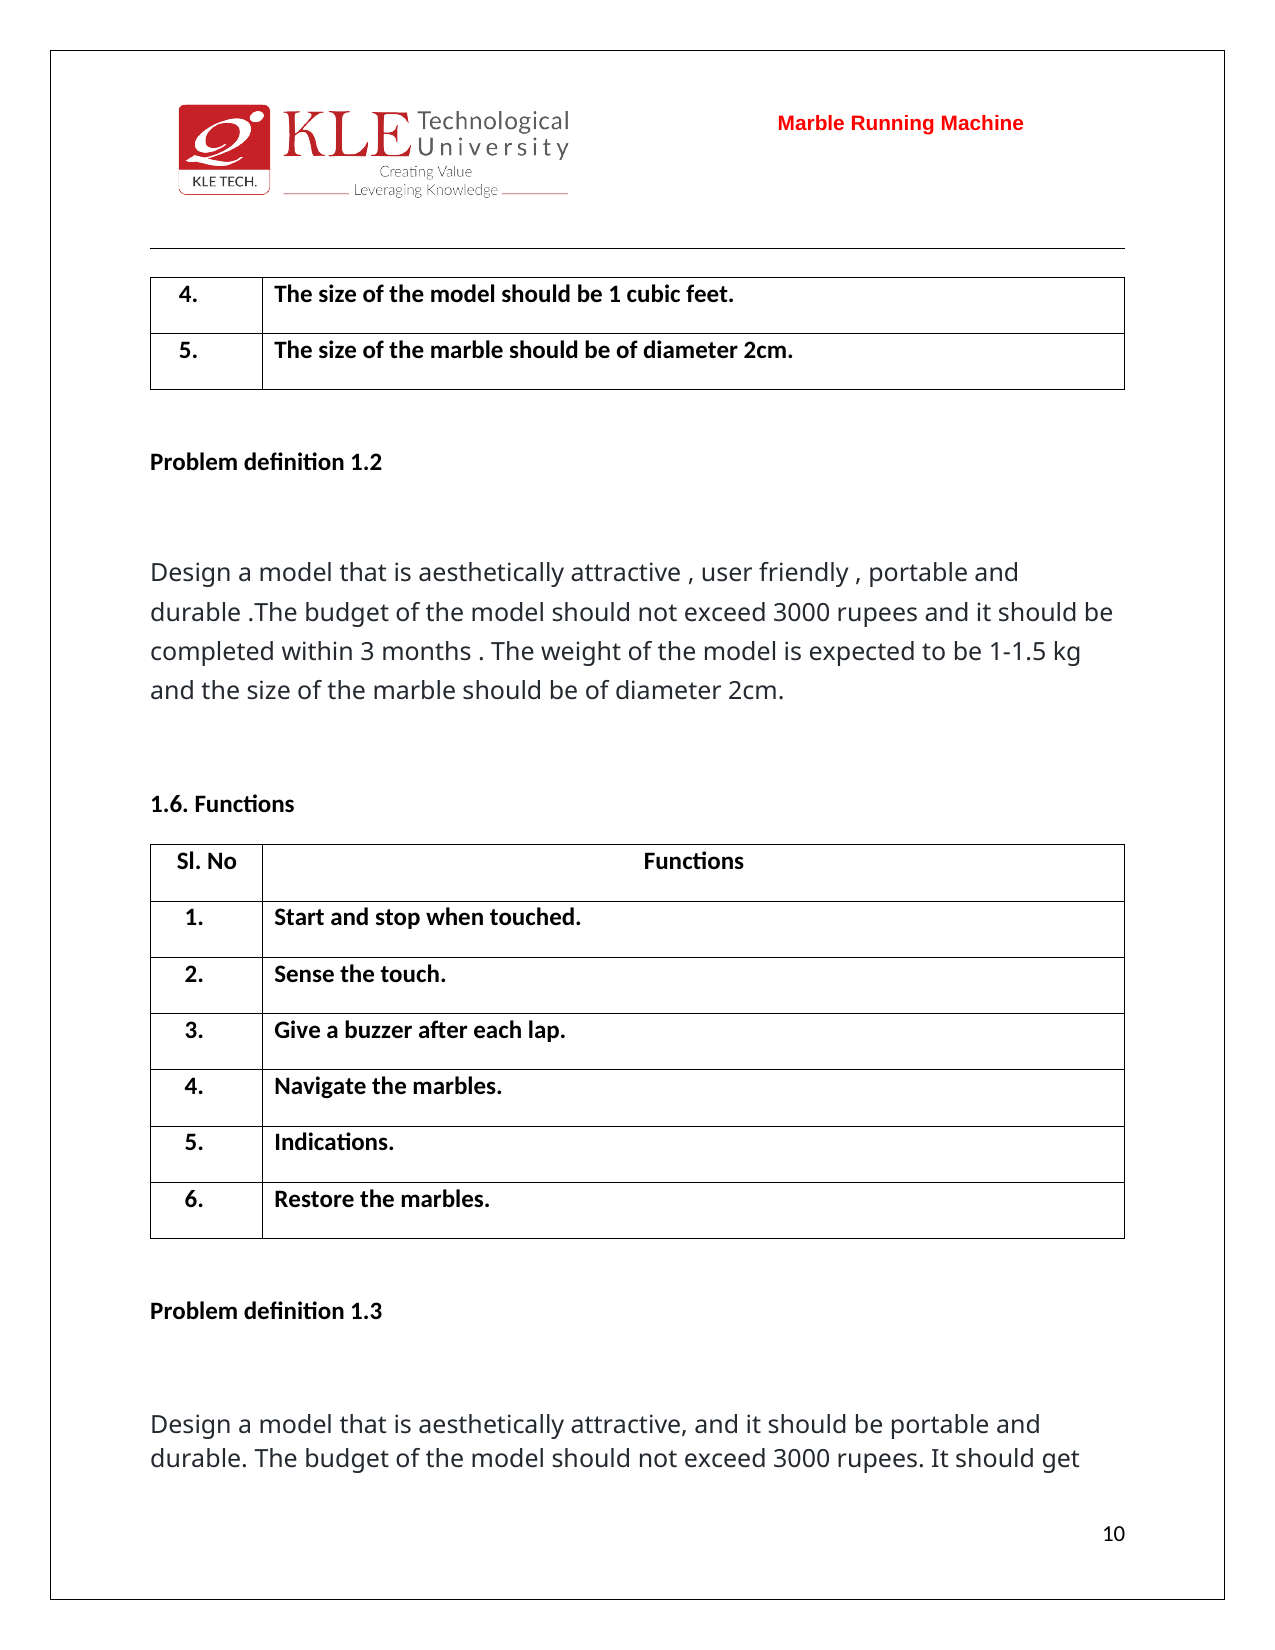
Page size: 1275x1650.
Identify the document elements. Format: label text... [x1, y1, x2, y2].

table_cell 6. [151, 1183, 262, 1238]
text 1.6. Functions [150, 788, 1125, 819]
text Problem definition 1.3 [150, 1295, 1125, 1325]
table_cell The size of the marble should be of diameter 2cm. [263, 334, 1124, 389]
table_cell Start and stop when touched. [263, 902, 1124, 957]
table_cell The size of the model should be 1 cubic feet. [263, 278, 1124, 333]
table_cell 5. [151, 334, 262, 389]
table_cell Navigate the marbles. [263, 1070, 1124, 1126]
table_cell 5. [151, 1127, 262, 1182]
table_cell 4. [151, 1070, 262, 1126]
table_cell 4. [151, 278, 262, 333]
table_header Sl. No [151, 845, 262, 901]
text Design a model that is aesthetically attractive , user friendly , portable and durable .The budget of the model should not exceed 3000 rupees and it should be completed within 3 months . The weight of the model is expected to be 1-1.5 kg and the size of the marble should be of diameter 2cm. [150, 555, 1125, 707]
subtitle Problem definition 1.2 [150, 446, 1125, 477]
table_cell Restore the marbles. [263, 1183, 1124, 1238]
table_cell 1. [151, 902, 262, 957]
picture [178, 100, 573, 199]
table_header Functions [263, 845, 1124, 901]
table_cell Sense the touch. [263, 958, 1124, 1013]
table_cell 3. [151, 1014, 262, 1069]
table_cell Give a buzzer after each lap. [263, 1014, 1124, 1069]
table_cell 2. [151, 958, 262, 1013]
table_cell Indications. [263, 1127, 1124, 1182]
